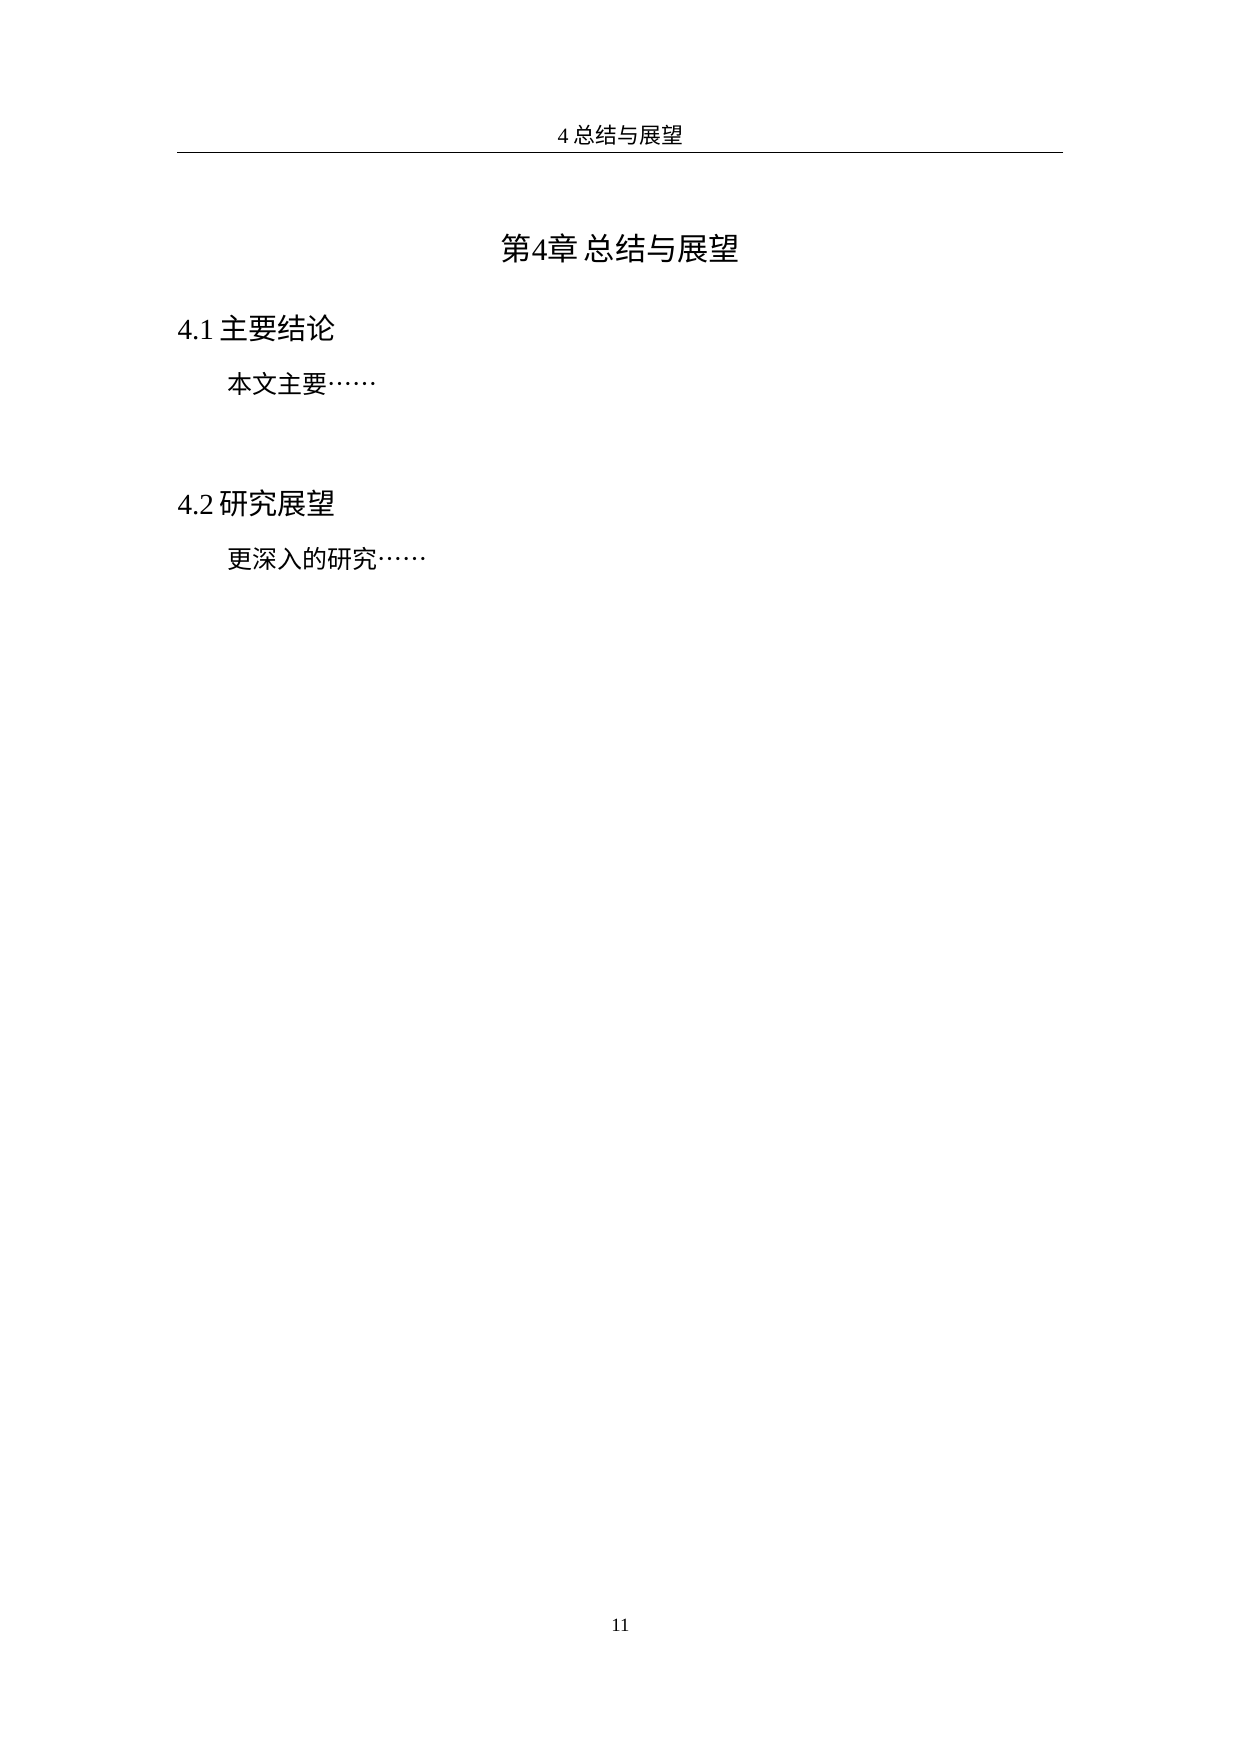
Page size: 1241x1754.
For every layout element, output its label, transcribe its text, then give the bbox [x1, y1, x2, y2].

subtitle 研究展望 [177, 481, 1063, 523]
text 更深入的研究…… [177, 536, 1063, 577]
text 总结与展望 [177, 227, 1063, 269]
text 本文主要…… [177, 361, 1063, 402]
subtitle 主要结论 [177, 306, 1063, 348]
